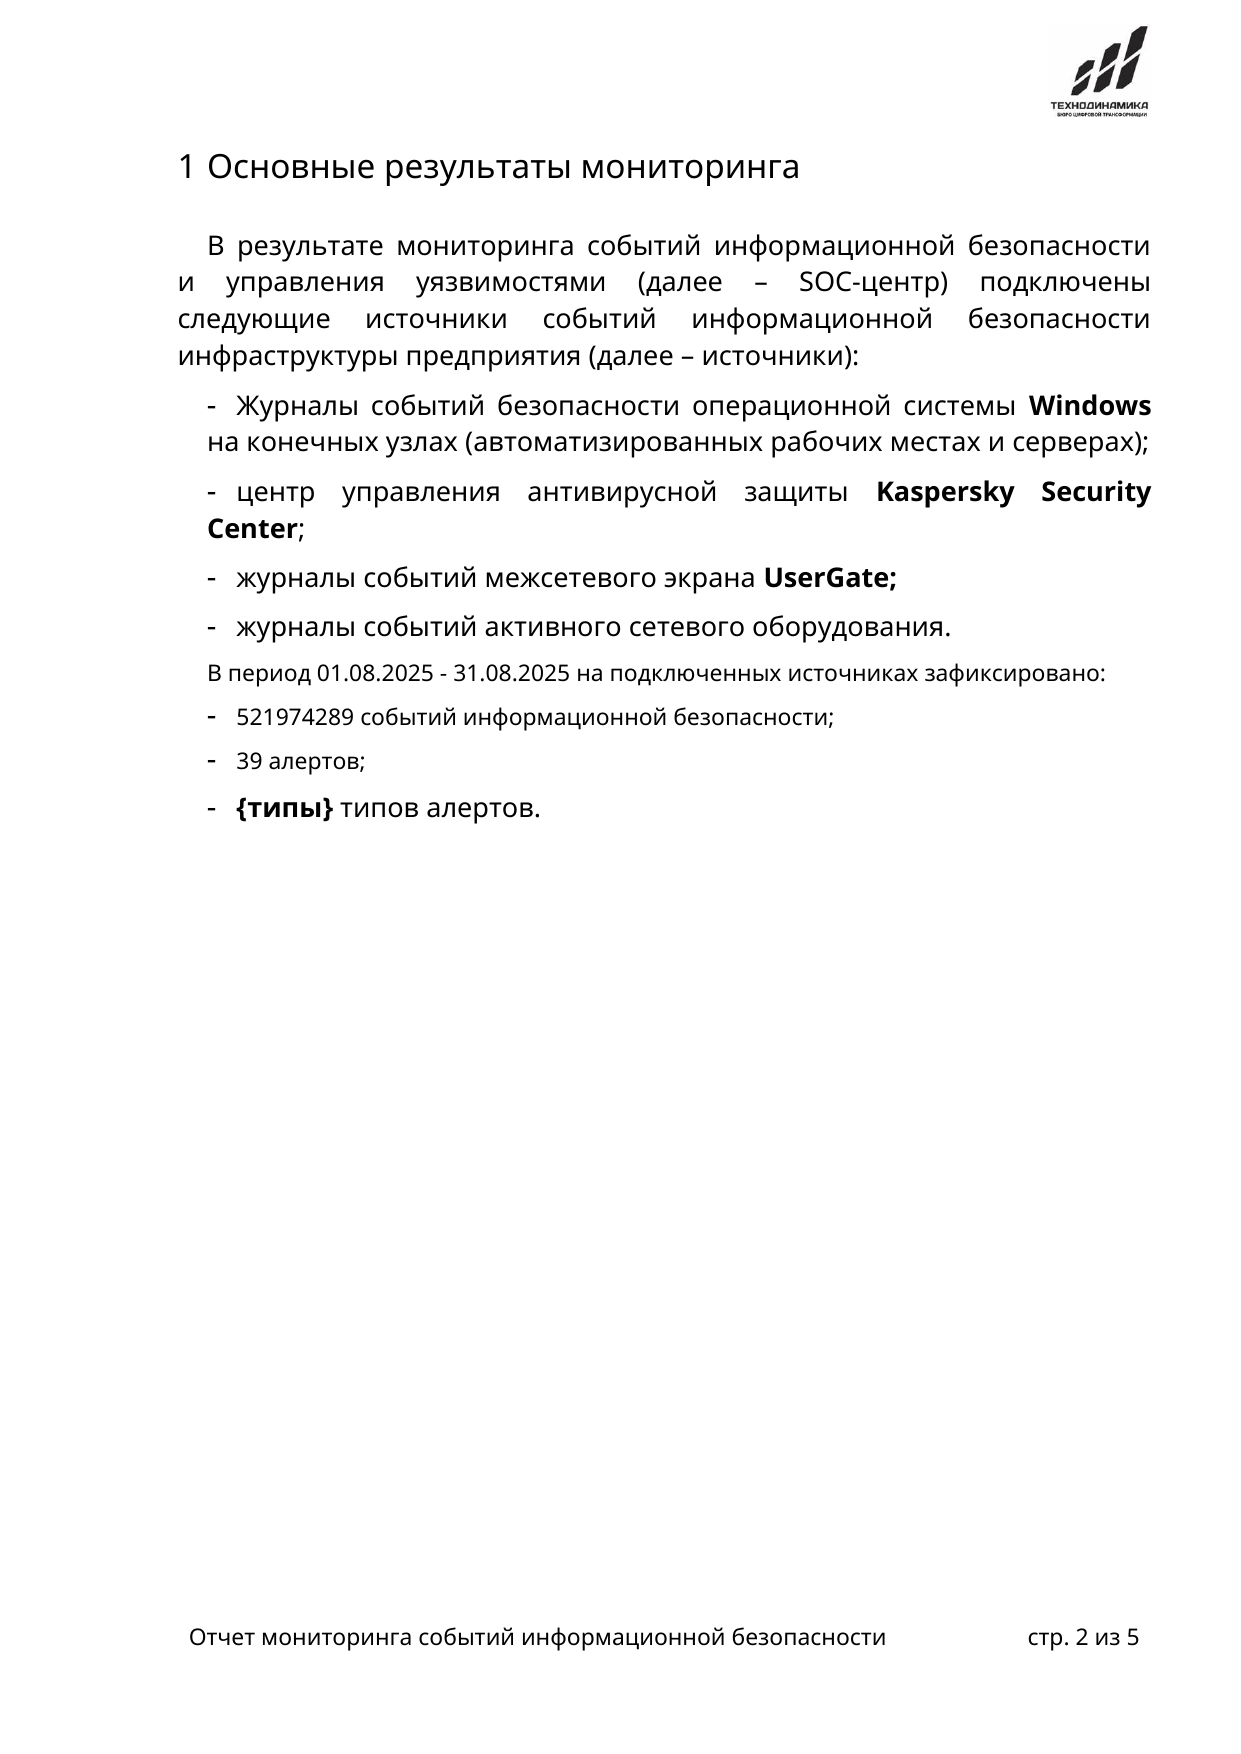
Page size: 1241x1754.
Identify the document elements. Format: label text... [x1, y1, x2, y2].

list В результате мониторинга событий информационной безопасности и управления уязвимостями (далее – SOC-центр) подключены следующие источники событий информационной безопасности инфраструктуры предприятия (далее – источники): [177, 226, 1152, 373]
list центр управления антивирусной защиты Kaspersky Security Center; [207, 472, 1152, 546]
picture [1048, 24, 1151, 119]
list 521974289 событий информационной безопасности; [207, 701, 1152, 732]
list В период 01.08.2025 - 31.08.2025 на подключенных источниках зафиксировано: [177, 657, 1152, 688]
list журналы событий межсетевого экрана UserGate; [207, 558, 1152, 595]
list журналы событий активного сетевого оборудования. [207, 608, 1152, 645]
list {типы} типов алертов. [207, 788, 1152, 825]
list Журналы событий безопасности операционной системы Windows на конечных узлах (автоматизированных рабочих местах и серверах); [207, 386, 1152, 460]
list 39 алертов; [207, 745, 1152, 776]
subtitle Основные результаты мониторинга [177, 143, 1152, 189]
